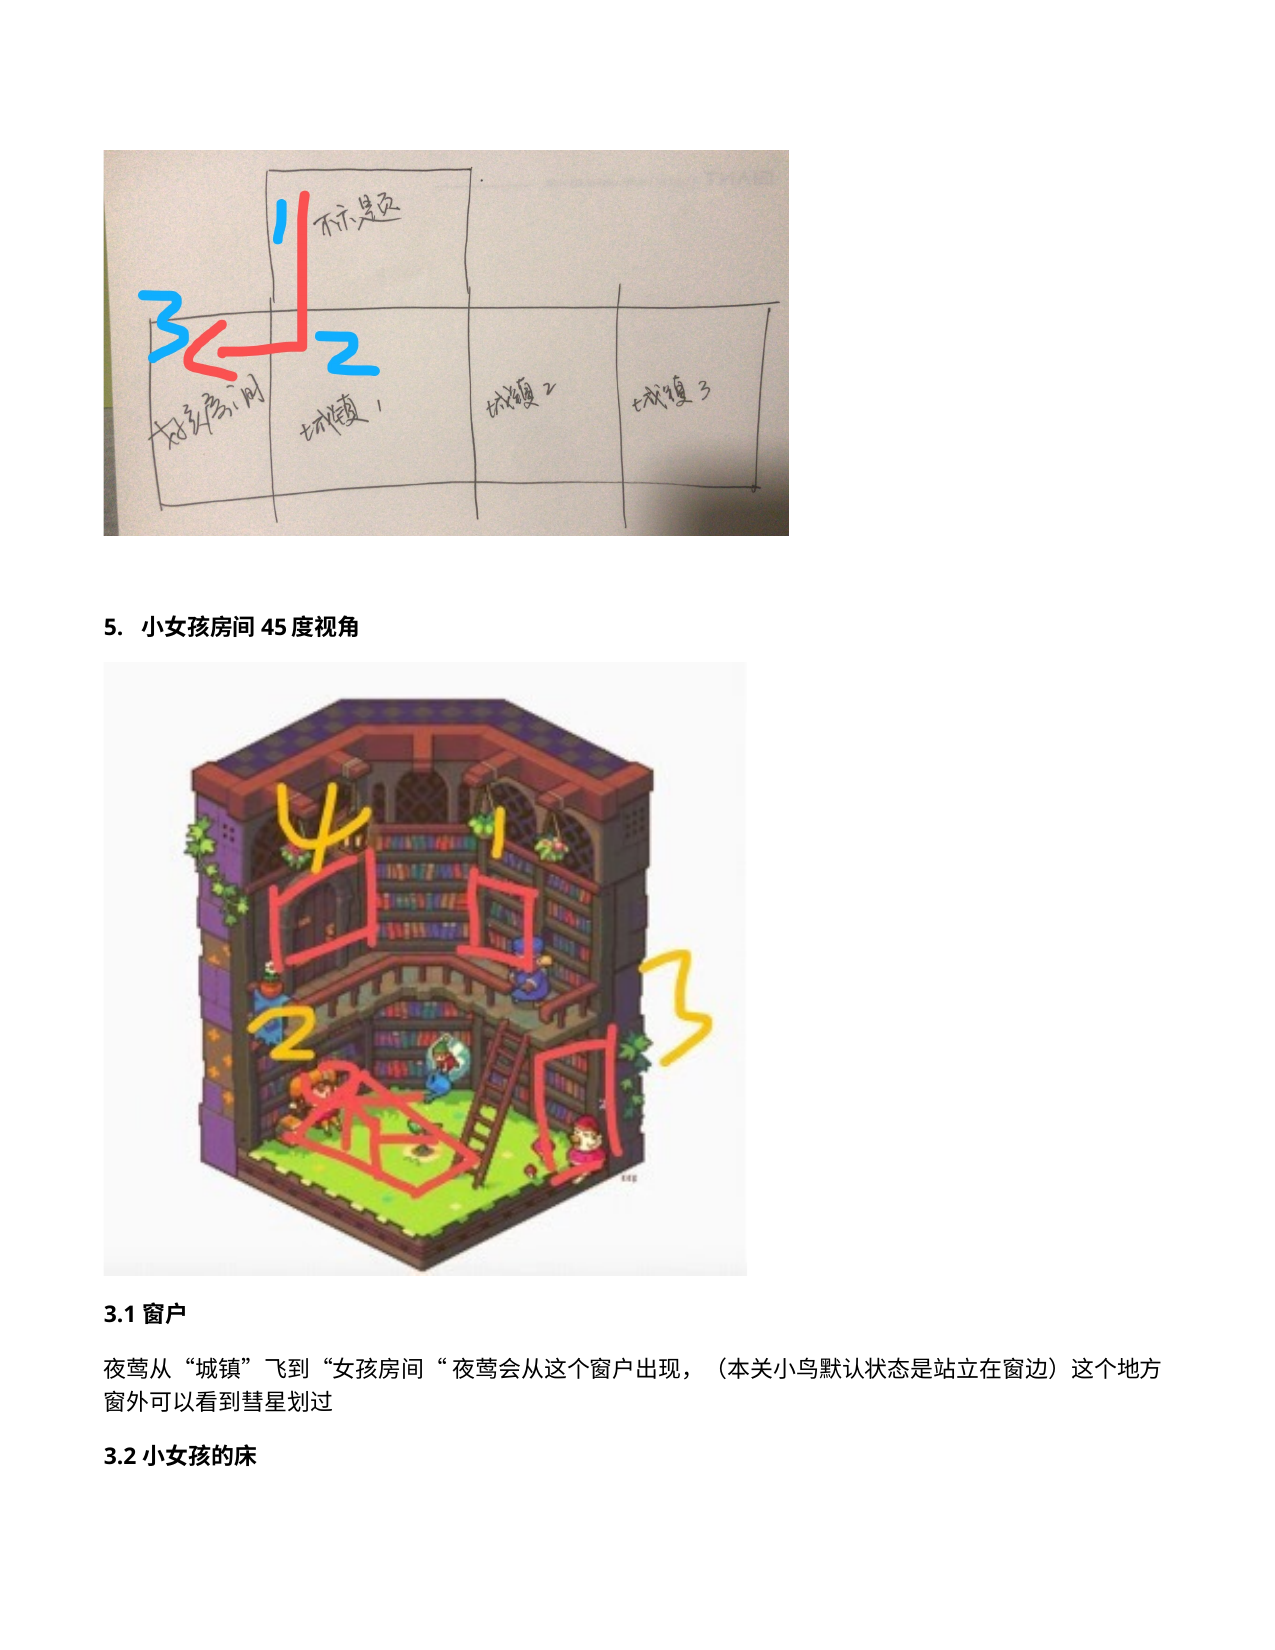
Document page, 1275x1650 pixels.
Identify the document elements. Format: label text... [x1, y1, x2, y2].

list 小女孩房间 45度视角 [103, 609, 1181, 642]
text 3.1 窗户 [103, 1296, 1181, 1329]
picture [103, 150, 789, 536]
text 夜莺从“城镇”飞到“女孩房间“ 夜莺会从这个窗户出现，（本关小鸟默认状态是站立在窗边）这个地方窗外可以看到彗星划过 [103, 1350, 1181, 1417]
picture [103, 662, 748, 1276]
text 3.2 小女孩的床 [103, 1438, 1181, 1471]
